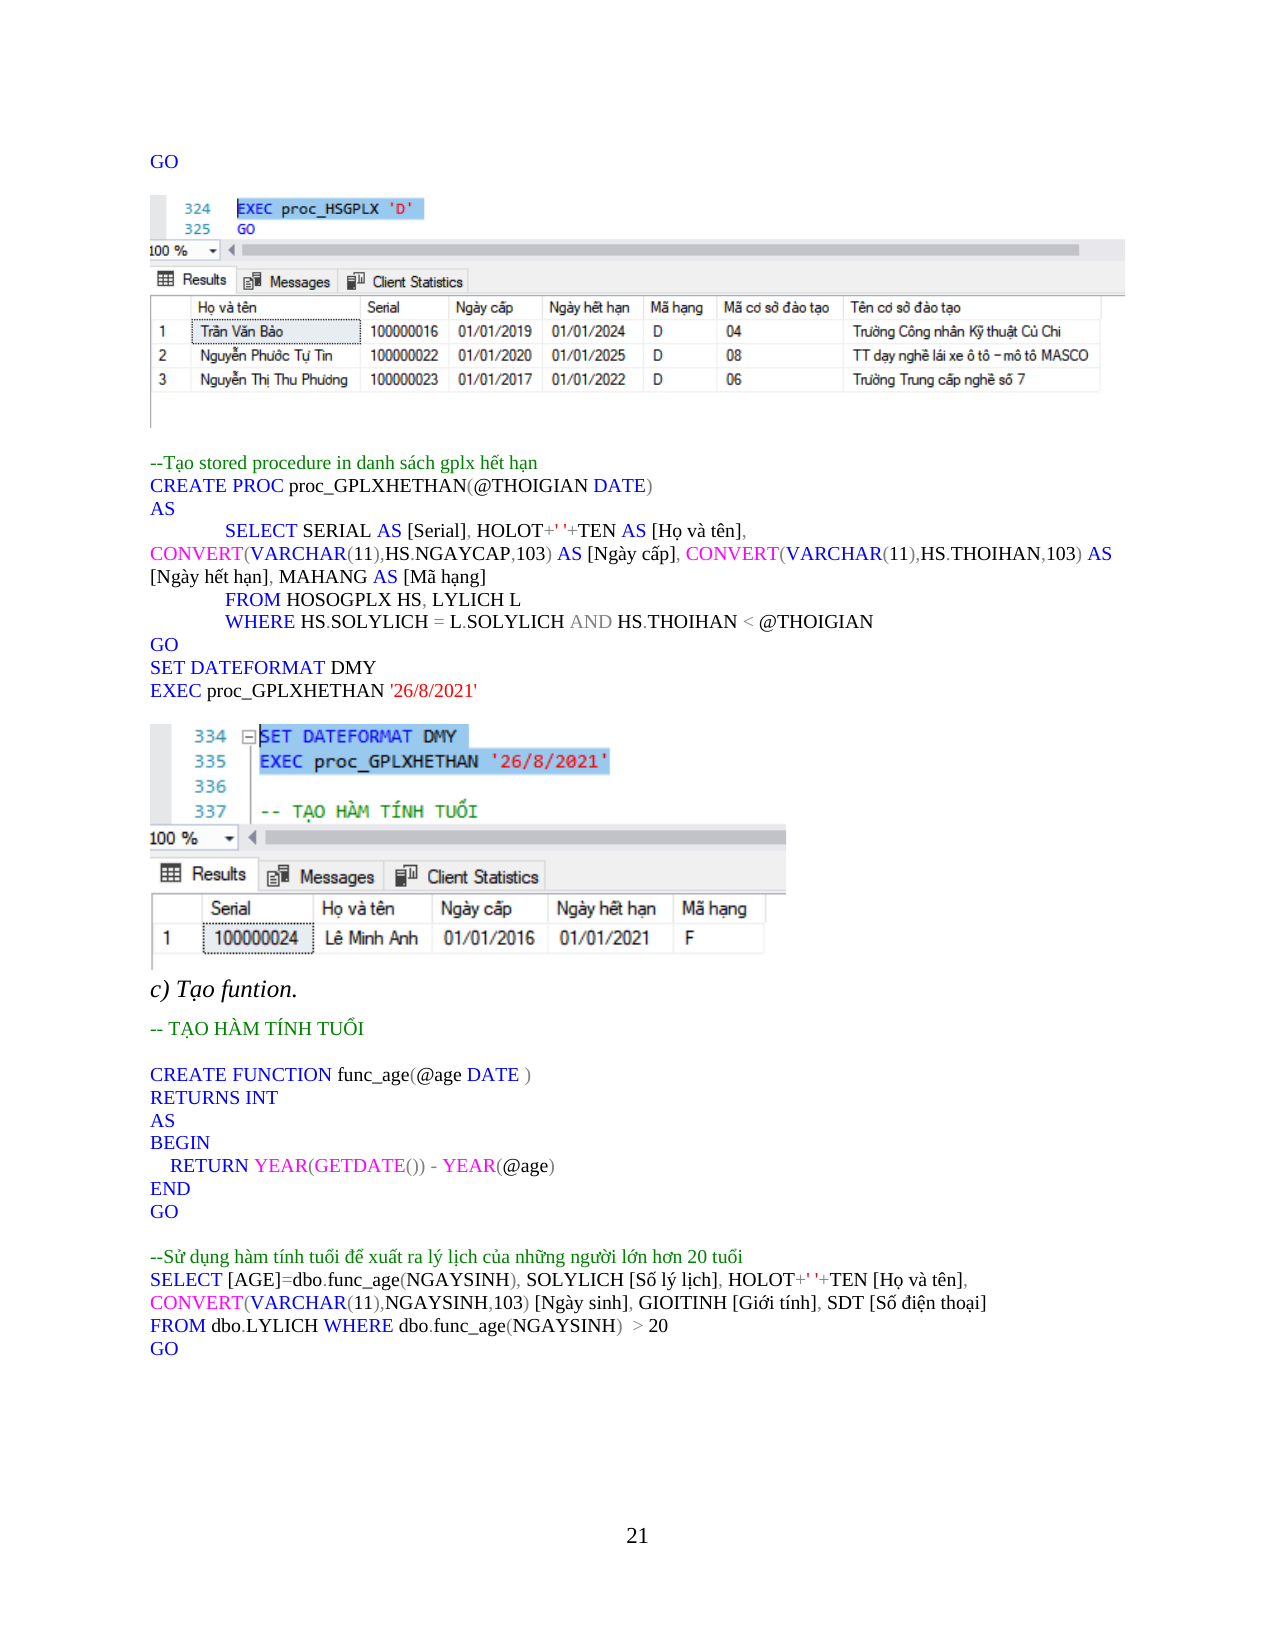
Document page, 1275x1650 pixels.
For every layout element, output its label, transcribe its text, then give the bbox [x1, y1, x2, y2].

text WHERE HS.SOLYLICH = L.SOLYLICH AND HS.THOIHAN < @THOIGIAN [150, 611, 1125, 633]
text FROM dbo.LYLICH WHERE dbo.func_age(NGAYSINH) > 20 [150, 1314, 1125, 1337]
text EXEC proc_GPLXHETHAN '26/8/2021' [150, 679, 1125, 702]
text SET DATEFORMAT DMY [150, 656, 1125, 679]
text GO [150, 633, 1125, 656]
picture [150, 195, 1125, 428]
picture [150, 724, 787, 970]
text GO [150, 1337, 1125, 1359]
text SELECT [AGE]=dbo.func_age(NGAYSINH), SOLYLICH [Số lý lịch], HOLOT+' '+TEN [Họ và tên], CONVERT(VARCHAR(11),NGAYSINH,103) [Ngày sinh], GIOITINH [Giới tính], SDT [Số điện thoại] [150, 1268, 1125, 1314]
text RETURN YEAR(GETDATE()) - YEAR(@age) [150, 1154, 1125, 1177]
text SELECT SERIAL AS [Serial], HOLOT+' '+TEN AS [Họ và tên], CONVERT(VARCHAR(11),HS.NGAYCAP,103) AS [Ngày cấp], CONVERT(VARCHAR(11),HS.THOIHAN,103) AS [Ngày hết hạn], MAHANG AS [Mã hạng] [150, 519, 1125, 588]
text -- TẠO HÀM TÍNH TUỔI [150, 1017, 1125, 1040]
text RETURNS INT [150, 1086, 1125, 1108]
text BEGIN [150, 1131, 1125, 1154]
text GO [150, 1200, 1125, 1223]
text GO [150, 150, 1125, 173]
text --Tạo stored procedure in danh sách gplx hết hạn [150, 451, 1125, 474]
text END [150, 1177, 1125, 1200]
text AS [150, 1108, 1125, 1131]
text AS [150, 496, 1125, 519]
subtitle c) Tạo funtion. [150, 974, 1125, 1003]
text CREATE PROC proc_GPLXHETHAN(@THOIGIAN DATE) [150, 474, 1125, 496]
text FROM HOSOGPLX HS, LYLICH L [150, 588, 1125, 611]
text --Sử dụng hàm tính tuổi để xuất ra lý lịch của những người lớn hơn 20 tuổi [150, 1245, 1125, 1268]
text CREATE FUNCTION func_age(@age DATE ) [150, 1063, 1125, 1086]
